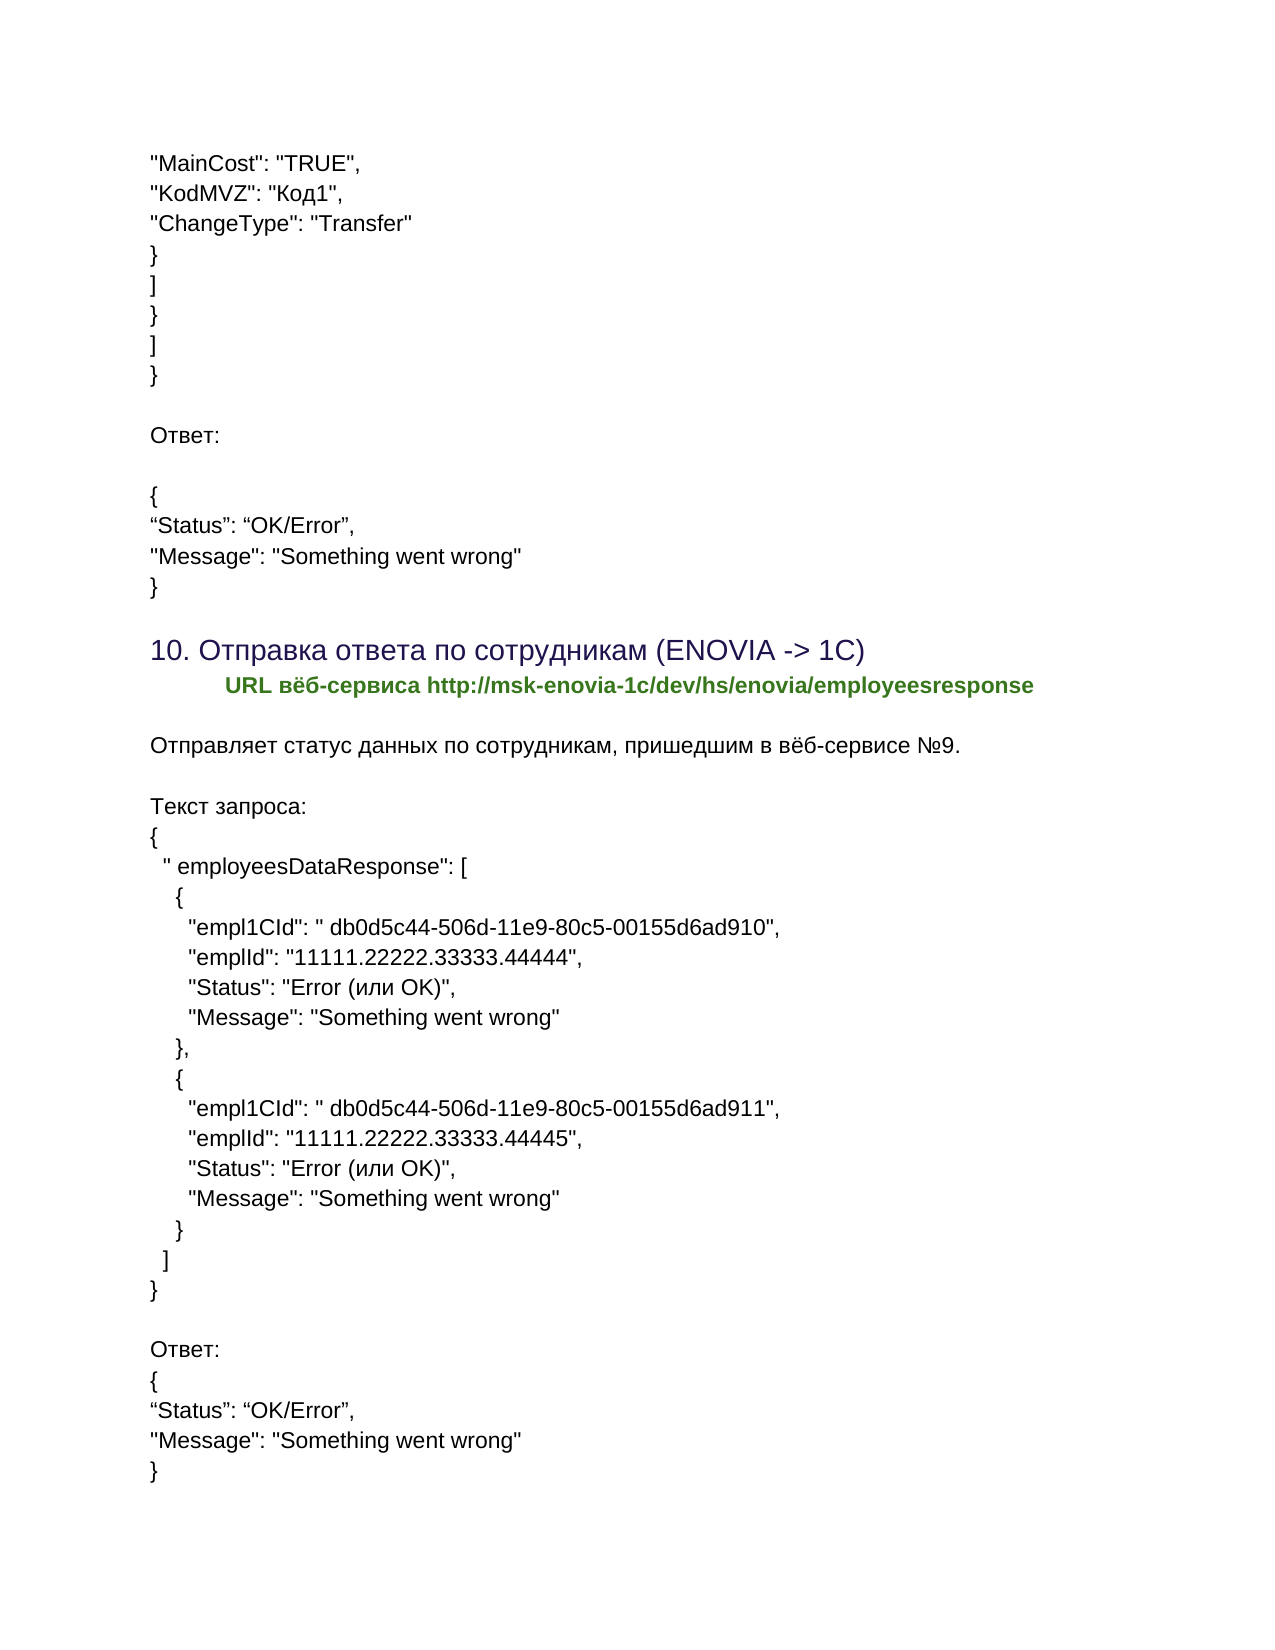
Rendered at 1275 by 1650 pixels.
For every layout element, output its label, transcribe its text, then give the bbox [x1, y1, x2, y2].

text "Status": "Error (или OK)", [150, 974, 1125, 1000]
text Отправляет статус данных по сотрудникам, пришедшим в вёб-сервисе №9. [150, 732, 1125, 759]
text } [150, 361, 1125, 388]
text " employeesDataResponse": [ [150, 853, 1125, 879]
text "Status": "Error (или OK)", [150, 1155, 1125, 1182]
text “Status”: “OK/Error”, [150, 1397, 1125, 1423]
text { [150, 823, 1125, 849]
text } [150, 241, 1125, 267]
text Текст запроса: [150, 793, 1125, 819]
text } [150, 1276, 1125, 1302]
text Ответ: [150, 422, 1125, 448]
text "ChangeType": "Transfer" [150, 210, 1125, 237]
text ] [150, 1246, 1125, 1272]
text } [150, 573, 1125, 599]
text }, [150, 1034, 1125, 1061]
text "Message": "Something went wrong" [150, 543, 1125, 569]
text "empl1CId": " db0d5c44-506d-11e9-80c5-00155d6ad911", [150, 1095, 1125, 1121]
text URL вёб-сервиса http://msk-enovia-1c/dev/hs/enovia/employeesresponse [225, 672, 1125, 698]
text { [150, 1367, 1125, 1393]
text } [150, 1216, 1125, 1242]
text "Message": "Something went wrong" [150, 1427, 1125, 1453]
text "MainCost": "TRUE", [150, 150, 1125, 176]
text ] [150, 271, 1125, 297]
text Ответ: [150, 1336, 1125, 1363]
text "KodMVZ": "Код1", [150, 180, 1125, 207]
text { [150, 482, 1125, 509]
text ] [150, 331, 1125, 358]
text "emplId": "11111.22222.33333.44445", [150, 1125, 1125, 1151]
text 10. Отправка ответа по сотрудникам (ENOVIA -> 1C) [150, 633, 1125, 667]
text } [150, 301, 1125, 327]
text } [150, 1457, 1125, 1484]
text "Message": "Something went wrong" [150, 1004, 1125, 1031]
text { [150, 1064, 1125, 1091]
text "Message": "Something went wrong" [150, 1185, 1125, 1212]
text “Status”: “OK/Error”, [150, 512, 1125, 539]
text "empl1CId": " db0d5c44-506d-11e9-80c5-00155d6ad910", [150, 913, 1125, 940]
text { [150, 883, 1125, 910]
text "emplId": "11111.22222.33333.44444", [150, 944, 1125, 970]
